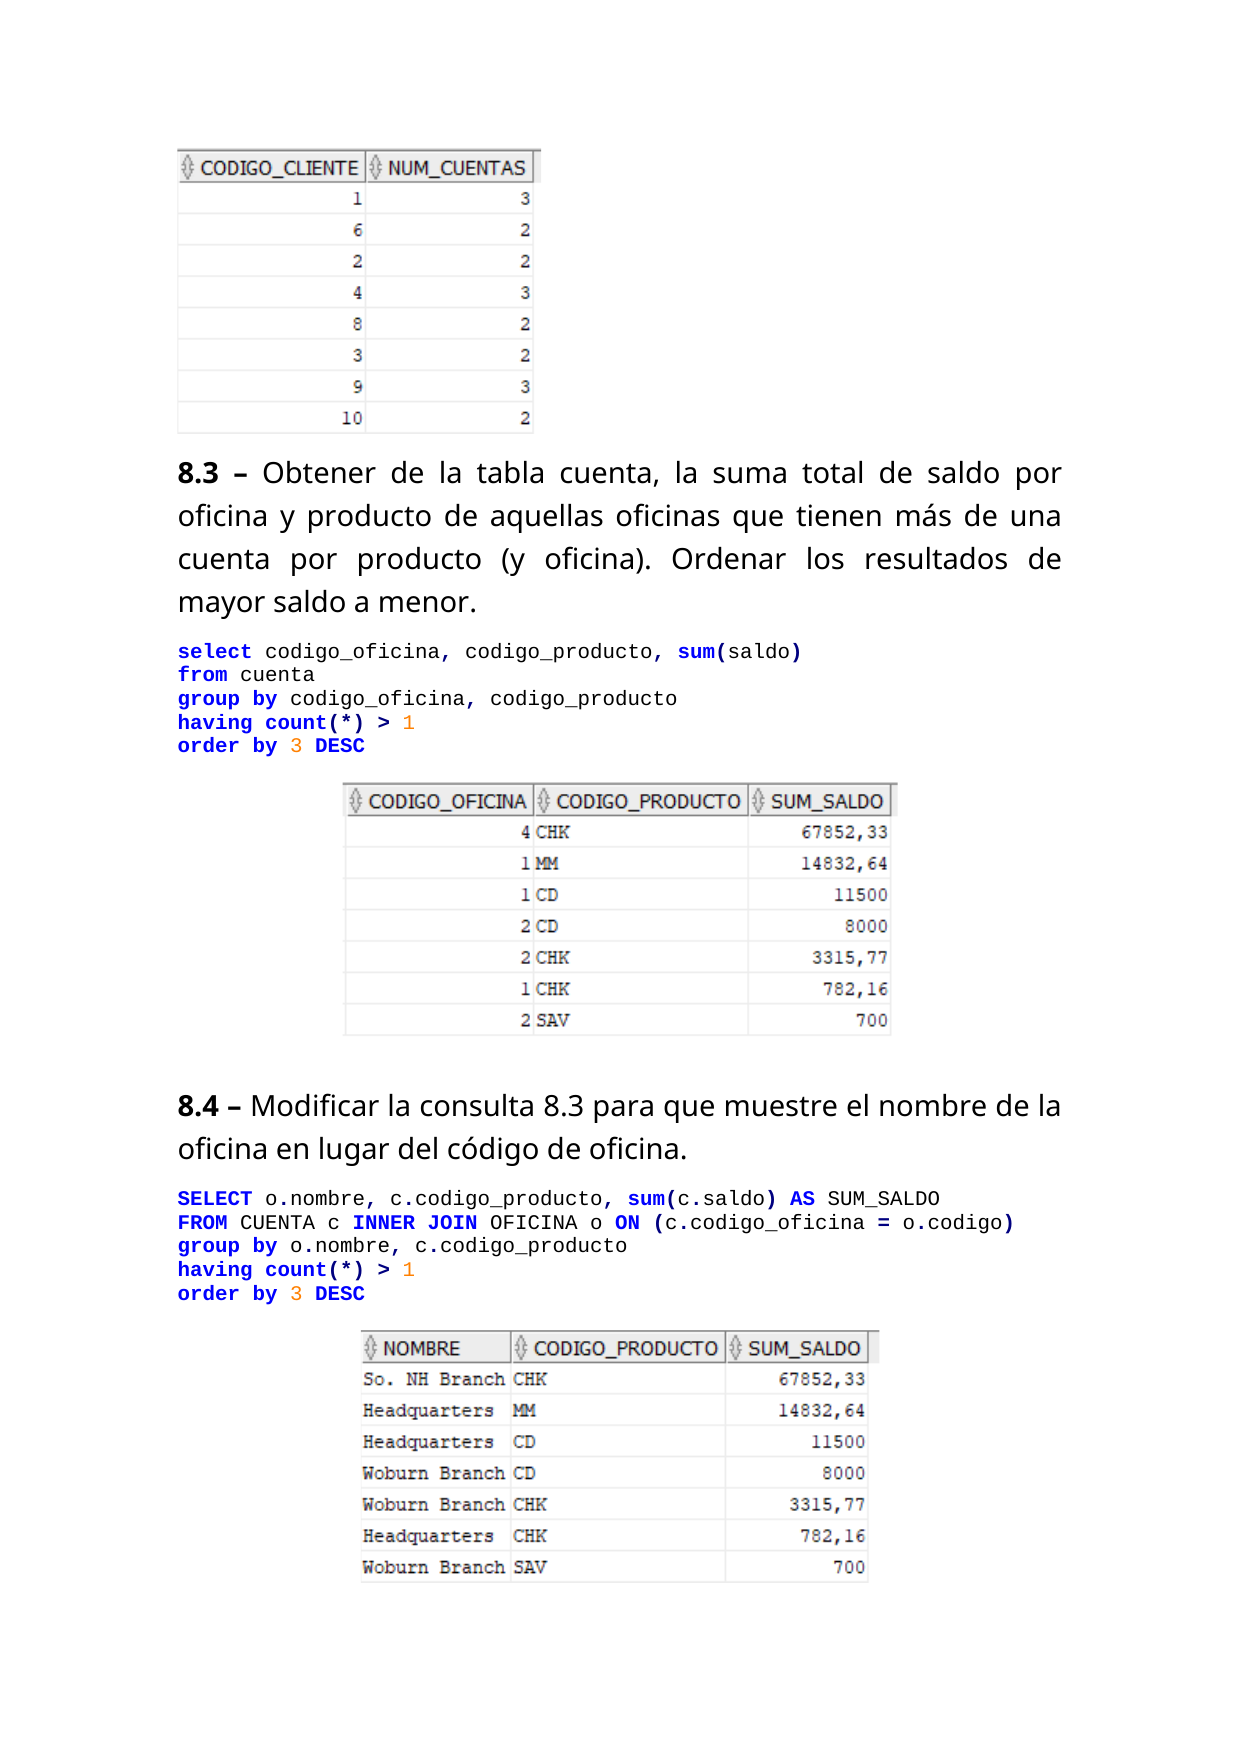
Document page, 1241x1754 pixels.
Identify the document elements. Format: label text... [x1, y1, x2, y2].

text order by 3 DESC [177, 1283, 1063, 1306]
text from cuenta [177, 664, 1063, 688]
text 8.3 – Obtener de la tabla cuenta, la suma total de saldo por oficina y producto de aquellas oficinas que tienen más de una cuenta por producto (y oficina). Ordenar los resultados de mayor saldo a menor. [177, 453, 1063, 621]
text having count(*) > 1 [177, 1259, 1063, 1283]
text FROM CUENTA c INNER JOIN OFICINA o ON (c.codigo_oficina = o.codigo) [177, 1212, 1063, 1235]
text SELECT o.nombre, c.codigo_producto, sum(c.saldo) AS SUM_SALDO [177, 1188, 1063, 1212]
text group by o.nombre, c.codigo_producto [177, 1235, 1063, 1259]
text having count(*) > 1 [177, 712, 1063, 735]
text order by 3 DESC [177, 735, 1063, 759]
picture [177, 147, 542, 434]
text 8.4 – Modificar la consulta 8.3 para que muestre el nombre de la oficina en lugar del código de oficina. [177, 1086, 1063, 1168]
text group by codigo_oficina, codigo_producto [177, 688, 1063, 712]
picture [342, 782, 898, 1044]
text select codigo_oficina, codigo_producto, sum(saldo) [177, 641, 1063, 664]
picture [360, 1330, 880, 1583]
